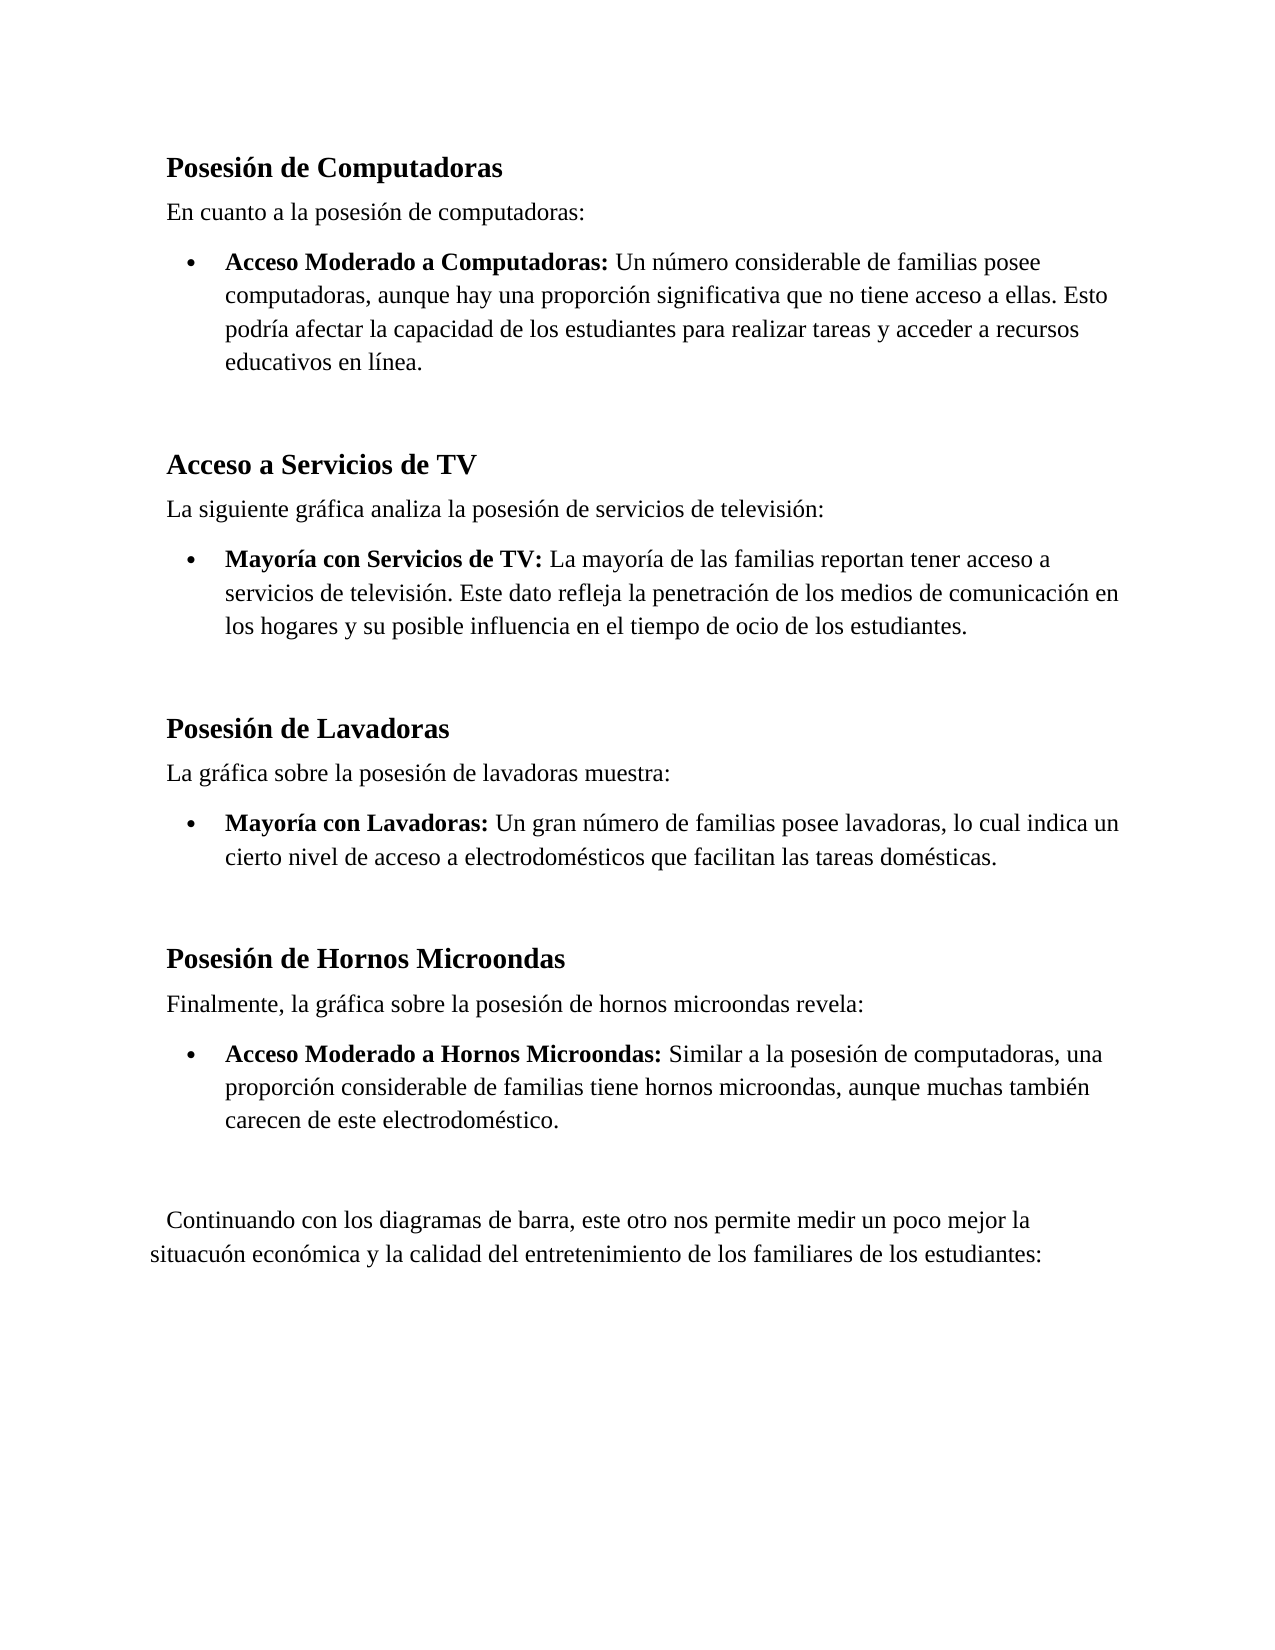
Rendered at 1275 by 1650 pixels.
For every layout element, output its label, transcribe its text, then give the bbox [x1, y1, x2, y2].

text En cuanto a la posesión de computadoras: [150, 197, 1125, 226]
subtitle Acceso a Servicios de TV [150, 447, 1125, 481]
subtitle Posesión de Lavadoras [150, 711, 1125, 744]
list Acceso Moderado a Computadoras: Un número considerable de familias posee computadoras, aunque hay una proporción significativa que no tiene acceso a ellas. Esto podría afectar la capacidad de los estudiantes para realizar tareas y acceder a recursos educativos en línea. [187, 247, 1125, 376]
list Acceso Moderado a Hornos Microondas: Similar a la posesión de computadoras, una proporción considerable de familias tiene hornos microondas, aunque muchas también carecen de este electrodoméstico. [187, 1039, 1125, 1134]
subtitle Posesión de Computadoras [150, 150, 1125, 183]
list Mayoría con Servicios de TV: La mayoría de las familias reportan tener acceso a servicios de televisión. Este dato refleja la penetración de los medios de comunicación en los hogares y su posible influencia en el tiempo de ocio de los estudiantes. [187, 544, 1125, 640]
list Mayoría con Lavadoras: Un gran número de familias posee lavadoras, lo cual indica un cierto nivel de acceso a electrodomésticos que facilitan las tareas domésticas. [187, 808, 1125, 870]
text Finalmente, la gráfica sobre la posesión de hornos microondas revela: [150, 989, 1125, 1017]
subtitle Posesión de Hornos Microondas [150, 942, 1125, 975]
text Continuando con los diagramas de barra, este otro nos permite medir un poco mejor la situacuón económica y la calidad del entretenimiento de los familiares de los estudiantes: [150, 1205, 1125, 1267]
text La siguiente gráfica analiza la posesión de servicios de televisión: [150, 494, 1125, 523]
text La gráfica sobre la posesión de lavadoras muestra: [150, 758, 1125, 787]
